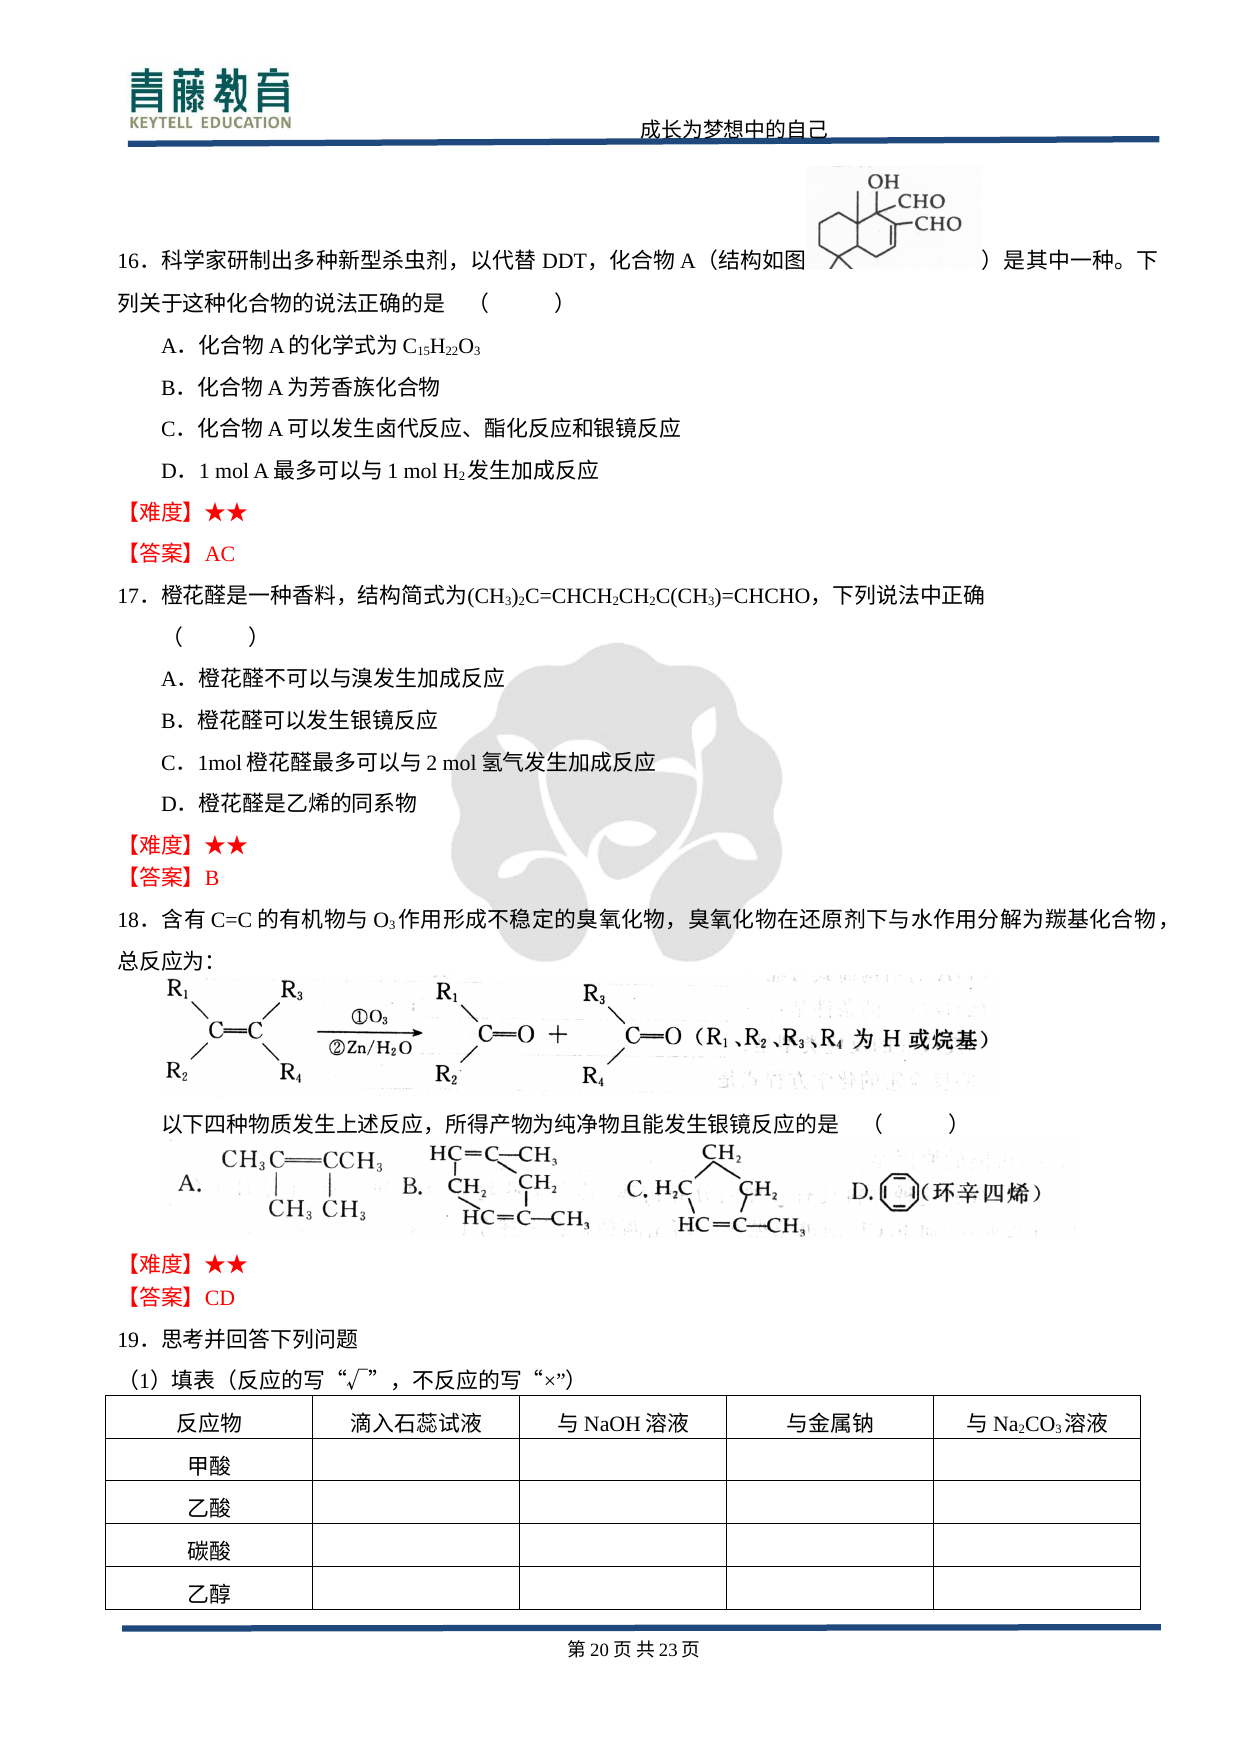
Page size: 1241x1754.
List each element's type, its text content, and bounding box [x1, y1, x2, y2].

text 17．橙花醛是一种香料，结构简式为(CH3)2C=CHCH2CH2C(CH3)=CHCHO，下列说法中正确 [117, 568, 1159, 610]
text 【难度】★★ [117, 485, 1159, 526]
text B．化合物A为芳香族化合物 [117, 360, 1159, 401]
table_cell [934, 1567, 1140, 1608]
table_cell 碳酸 [106, 1524, 312, 1566]
text 【难度】★★ [117, 1237, 1159, 1279]
text 【答案】CD [117, 1279, 1159, 1312]
table_cell [727, 1439, 933, 1480]
text 以下四种物质发生上述反应，所得产物为纯净物且能发生银镜反应的是 （ ） [117, 1097, 1159, 1139]
picture [160, 975, 994, 1098]
table_header 反应物 [106, 1396, 312, 1438]
table_cell 甲酸 [106, 1439, 312, 1480]
table_cell [727, 1524, 933, 1566]
table_cell [727, 1567, 933, 1608]
table_cell [520, 1524, 726, 1566]
table_cell [934, 1524, 1140, 1566]
table_header 滴入石蕊试液 [313, 1396, 519, 1438]
table_cell 乙酸 [106, 1481, 312, 1523]
table_cell [313, 1439, 519, 1480]
table_header 与Na2CO3溶液 [934, 1396, 1140, 1438]
text 16．科学家研制出多种新型杀虫剂，以代替DDT，化合物A（结构如图）是其中一种。下列关于这种化合物的说法正确的是 （ ） [117, 156, 1159, 318]
text 19．思考并回答下列问题 [117, 1312, 1159, 1353]
text A．化合物A的化学式为C15H22O3 [117, 318, 1159, 360]
table_cell [520, 1481, 726, 1523]
picture [113, 51, 303, 134]
picture [806, 166, 982, 269]
text B．橙花醛可以发生银镜反应 [117, 693, 1159, 735]
table_cell 乙醇 [106, 1567, 312, 1608]
table_cell [934, 1439, 1140, 1480]
text 18．含有C=C的有机物与O3作用形成不稳定的臭氧化物，臭氧化物在还原剂下与水作用分解为羰基化合物，总反应为： [117, 892, 1159, 976]
text 【答案】AC [117, 526, 1159, 568]
table_cell [934, 1481, 1140, 1523]
text A．橙花醛不可以与溴发生加成反应 [117, 651, 1159, 693]
table_header 与金属钠 [727, 1396, 933, 1438]
table_cell [727, 1481, 933, 1523]
table_cell [313, 1524, 519, 1566]
table_header 与NaOH溶液 [520, 1396, 726, 1438]
table_cell [520, 1567, 726, 1608]
picture [160, 1139, 1077, 1238]
text 【答案】B [117, 860, 1159, 892]
table_cell [520, 1439, 726, 1480]
text D．橙花醛是乙烯的同系物 [117, 776, 1159, 818]
text C．化合物A可以发生卤代反应、酯化反应和银镜反应 [117, 401, 1159, 443]
text C．1mol橙花醛最多可以与2 mol氢气发生加成反应 [117, 735, 1159, 776]
text D．1 mol A最多可以与1 mol H2发生加成反应 [117, 443, 1159, 485]
table_cell [313, 1567, 519, 1608]
text （ ） [117, 610, 1159, 651]
table_cell [313, 1481, 519, 1523]
text （1）填表（反应的写“√”，不反应的写“×”） [117, 1353, 1159, 1395]
text 【难度】★★ [117, 818, 1159, 860]
